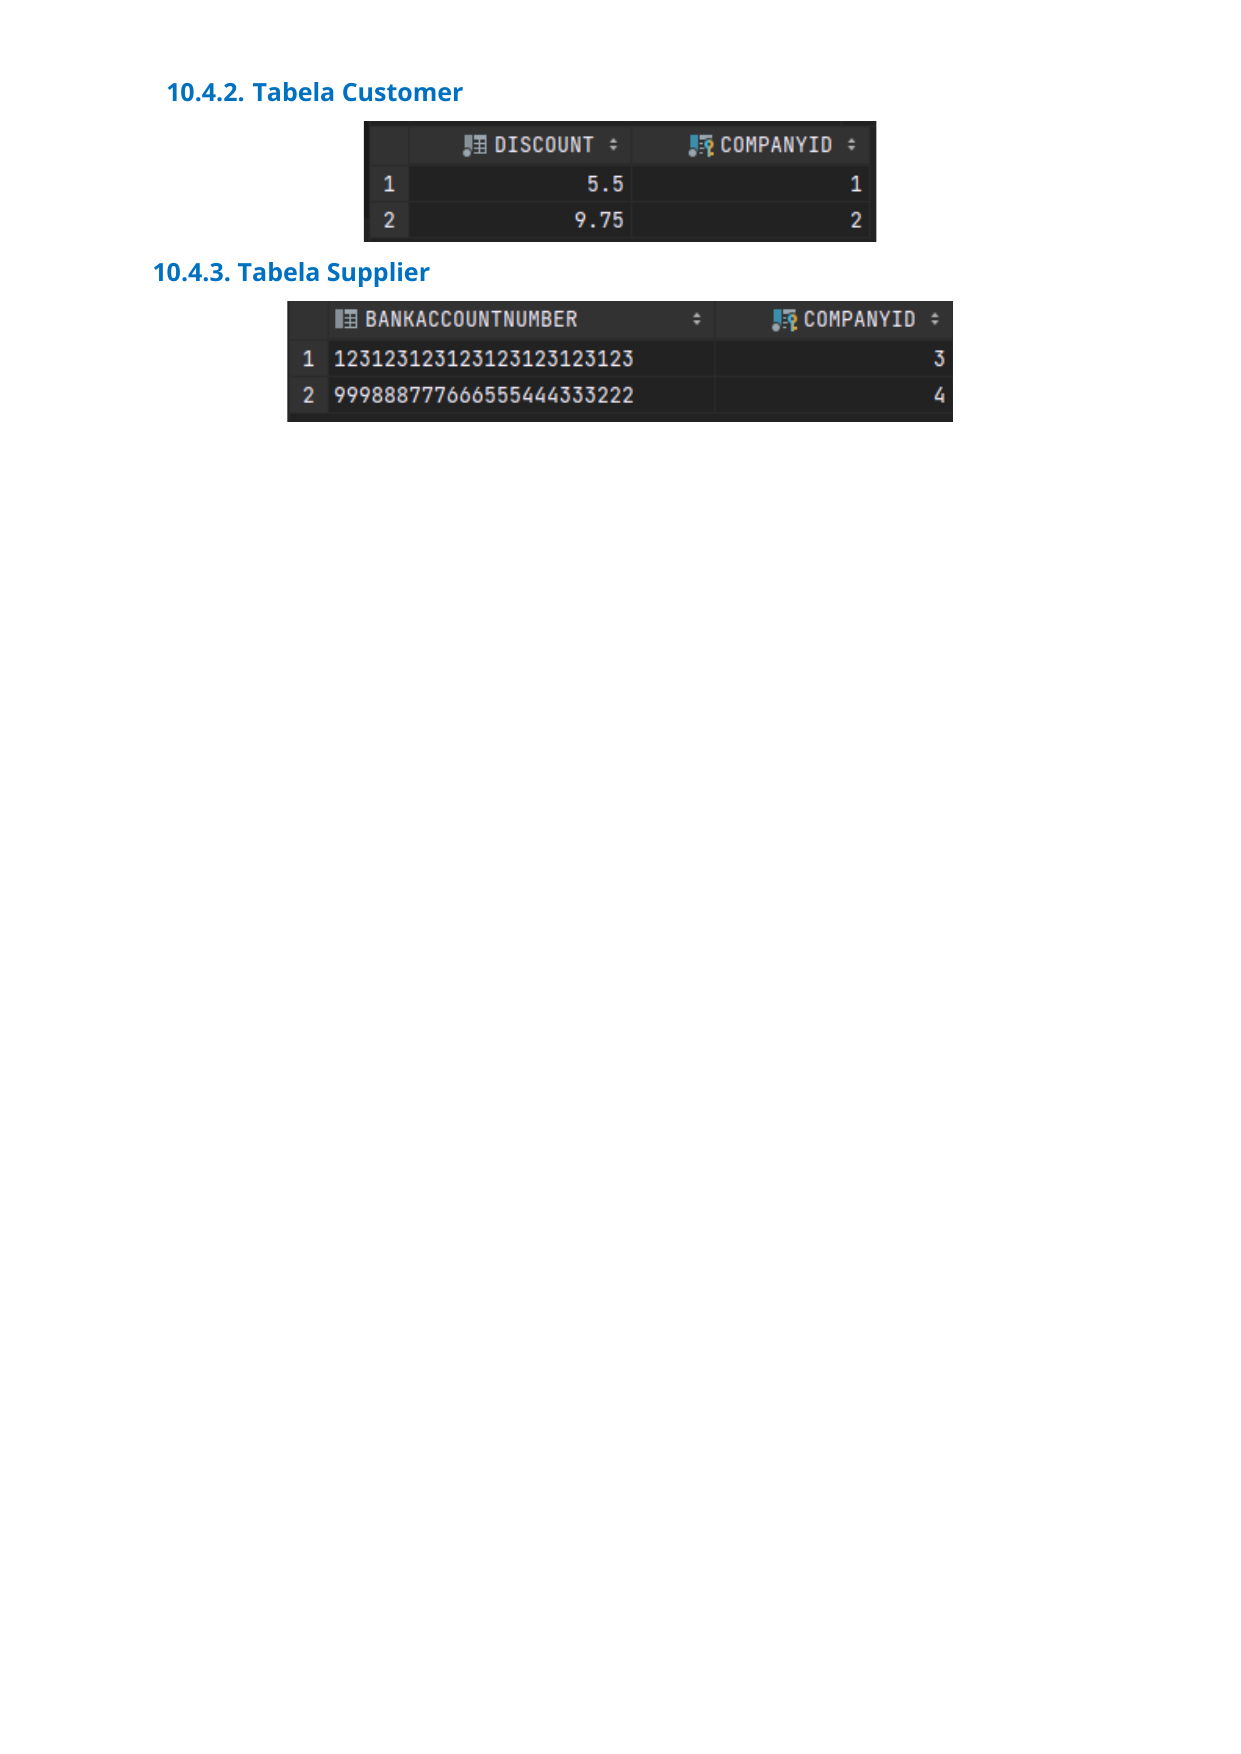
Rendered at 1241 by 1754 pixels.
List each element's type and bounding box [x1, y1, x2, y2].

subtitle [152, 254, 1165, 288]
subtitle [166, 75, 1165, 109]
picture [287, 301, 953, 422]
picture [363, 121, 877, 242]
